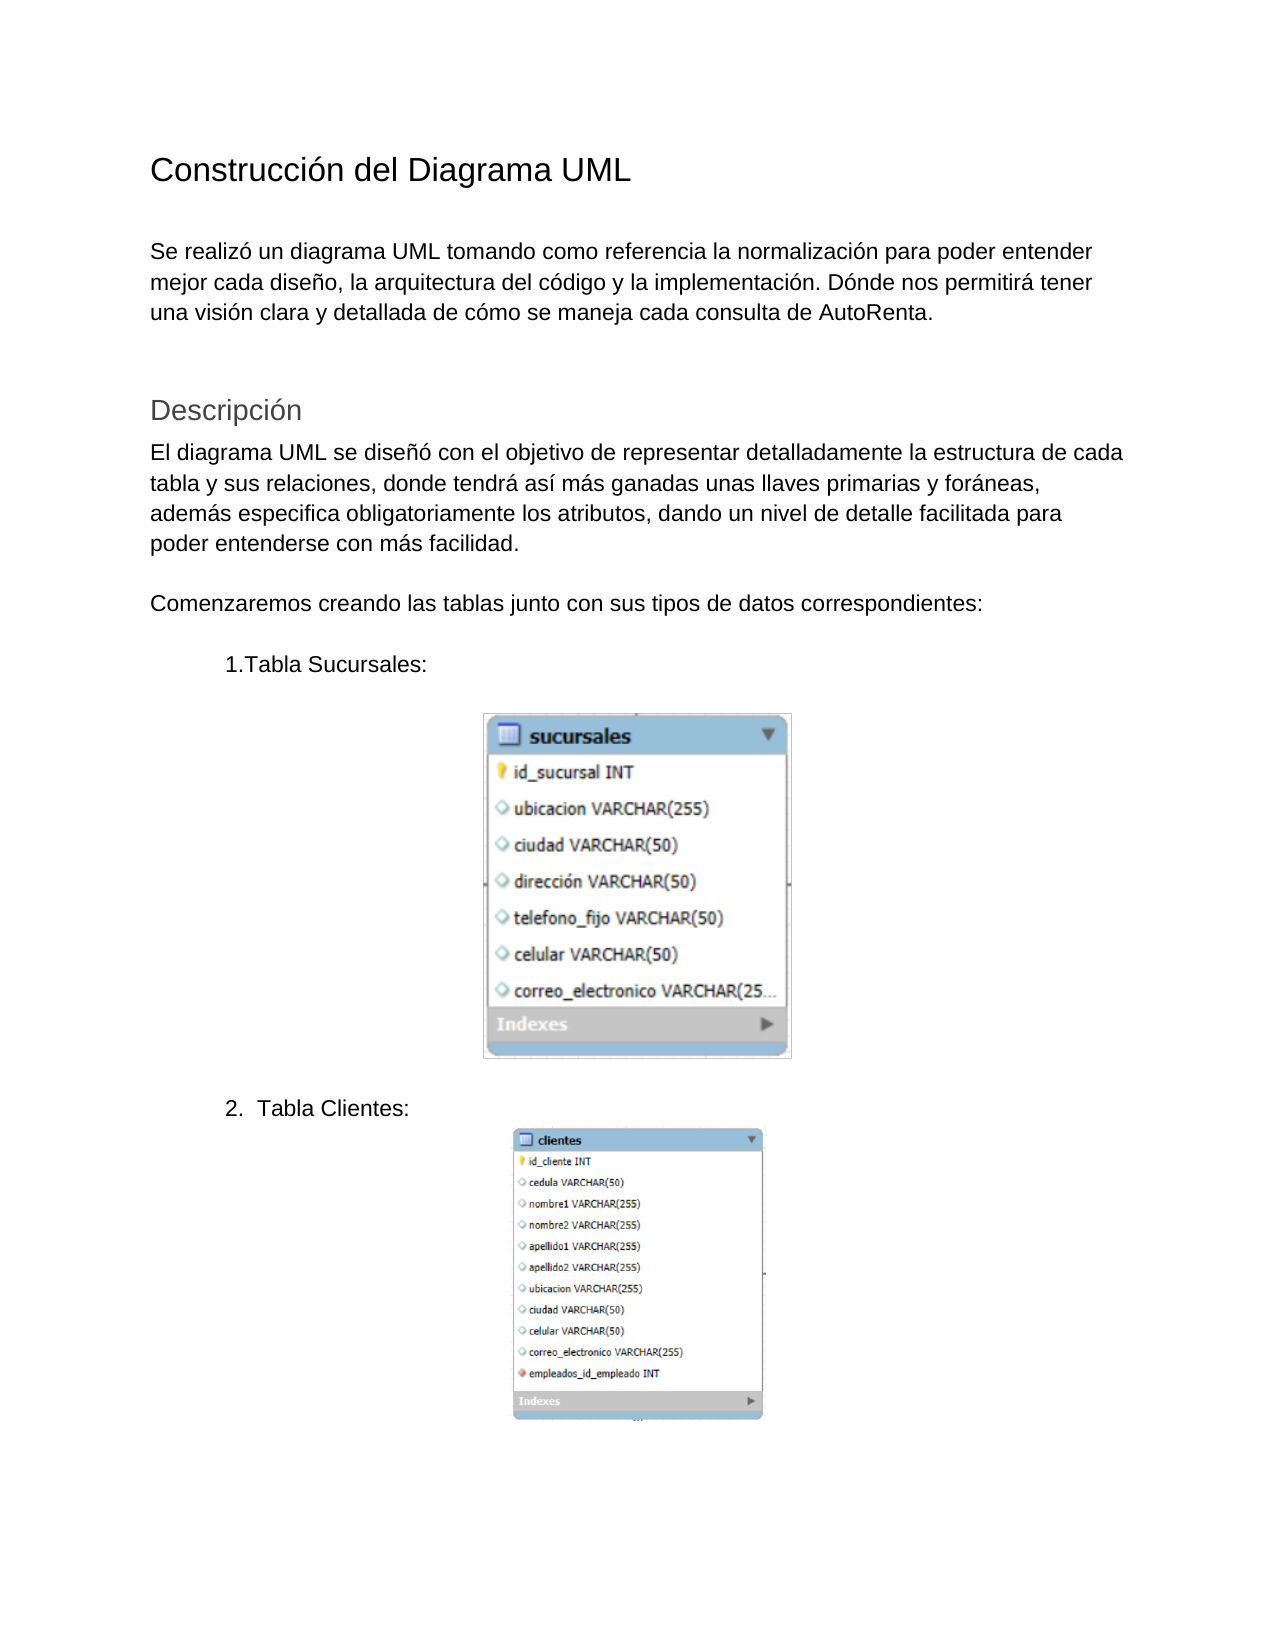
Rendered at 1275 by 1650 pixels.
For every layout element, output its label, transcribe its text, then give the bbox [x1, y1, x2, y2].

picture [481, 711, 794, 1061]
text Comenzaremos creando las tablas junto con sus tipos de datos correspondientes: [150, 590, 1125, 617]
text Construcción del Diagrama UML [150, 150, 1125, 188]
picture [508, 1124, 767, 1422]
text 1.Tabla Sucursales: [150, 651, 1125, 677]
text Se realizó un diagrama UML tomando como referencia la normalización para poder entender mejor cada diseño, la arquitectura del código y la implementación. Dónde nos permitirá tener una visión clara y detallada de cómo se maneja cada consulta de AutoRenta. [150, 238, 1125, 325]
text 2. Tabla Clientes: [150, 1094, 1125, 1121]
text El diagrama UML se diseñó con el objetivo de representar detalladamente la estructura de cada tabla y sus relaciones, donde tendrá así más ganadas unas llaves primarias y foráneas, además especifica obligatoriamente los atributos, dando un nivel de detalle facilitada para poder entenderse con más facilidad. [150, 439, 1125, 556]
subtitle Descripción [150, 392, 1125, 426]
